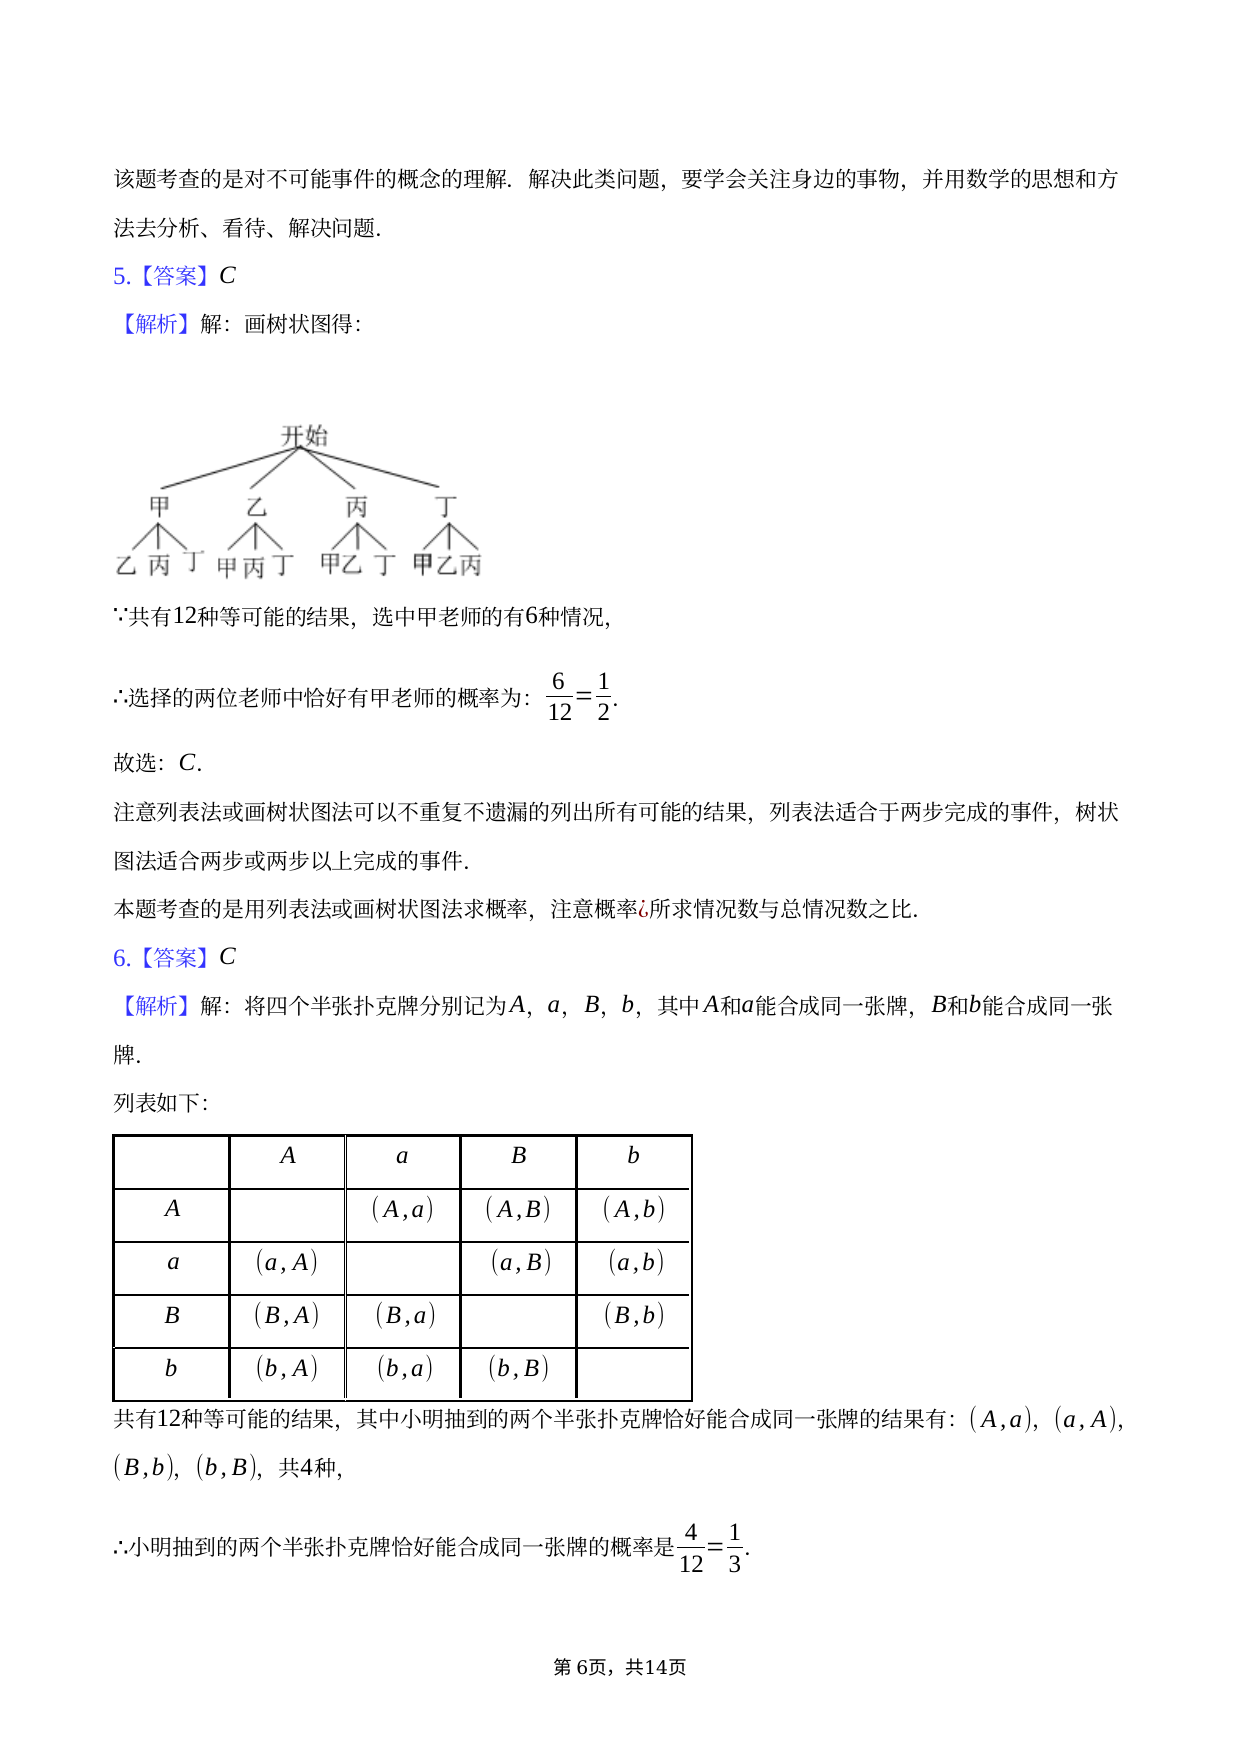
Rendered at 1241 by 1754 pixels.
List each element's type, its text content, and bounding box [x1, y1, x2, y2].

table_cell [115, 1349, 229, 1400]
table_cell [460, 1349, 576, 1400]
table_cell [231, 1190, 344, 1241]
table_cell [115, 1243, 228, 1294]
table_cell [462, 1296, 575, 1347]
table_cell [578, 1294, 691, 1347]
picture [112, 421, 485, 584]
table_cell [115, 1296, 228, 1347]
table_cell [231, 1296, 344, 1347]
table_cell [347, 1296, 459, 1347]
text 【解析】解：将四个半张扑克牌分别记为，，，，其中和能合成同一张牌，和能合成同一张牌． 列表如下： [113, 989, 1127, 1119]
table_cell [578, 1241, 691, 1294]
table_cell [578, 1188, 691, 1241]
text 5.【答案】 [113, 259, 1127, 291]
text 6.【答案】 [113, 940, 1127, 973]
table_cell [347, 1190, 459, 1241]
table_header [231, 1137, 344, 1187]
table_header [462, 1137, 575, 1187]
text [113, 1402, 1127, 1581]
table_cell [462, 1190, 575, 1241]
table_cell [229, 1349, 345, 1400]
table_header [115, 1137, 228, 1187]
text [113, 162, 1127, 243]
table_cell [347, 1243, 459, 1294]
table_cell [345, 1349, 460, 1400]
table_header [578, 1137, 691, 1187]
text 【解析】解：画树状图得： 共有种等可能的结果，选中甲老师的有种情况， 选择的两位老师中恰好有甲老师的概率为：． 故选：． 注意列表法或画树状图法可以不重复不遗漏的列出所有可能的结果，列表法适合于两步完成的事件，树状图法适合两步或两步以上完成的事件． 本题考查的是用列表法或画树状图法求概率，注意概率所求情况数与总情况数之比． [113, 307, 1127, 925]
table_cell [231, 1243, 344, 1294]
table_cell [576, 1347, 691, 1400]
table_cell [462, 1243, 575, 1294]
table_header [347, 1137, 459, 1187]
table_cell [115, 1190, 228, 1241]
